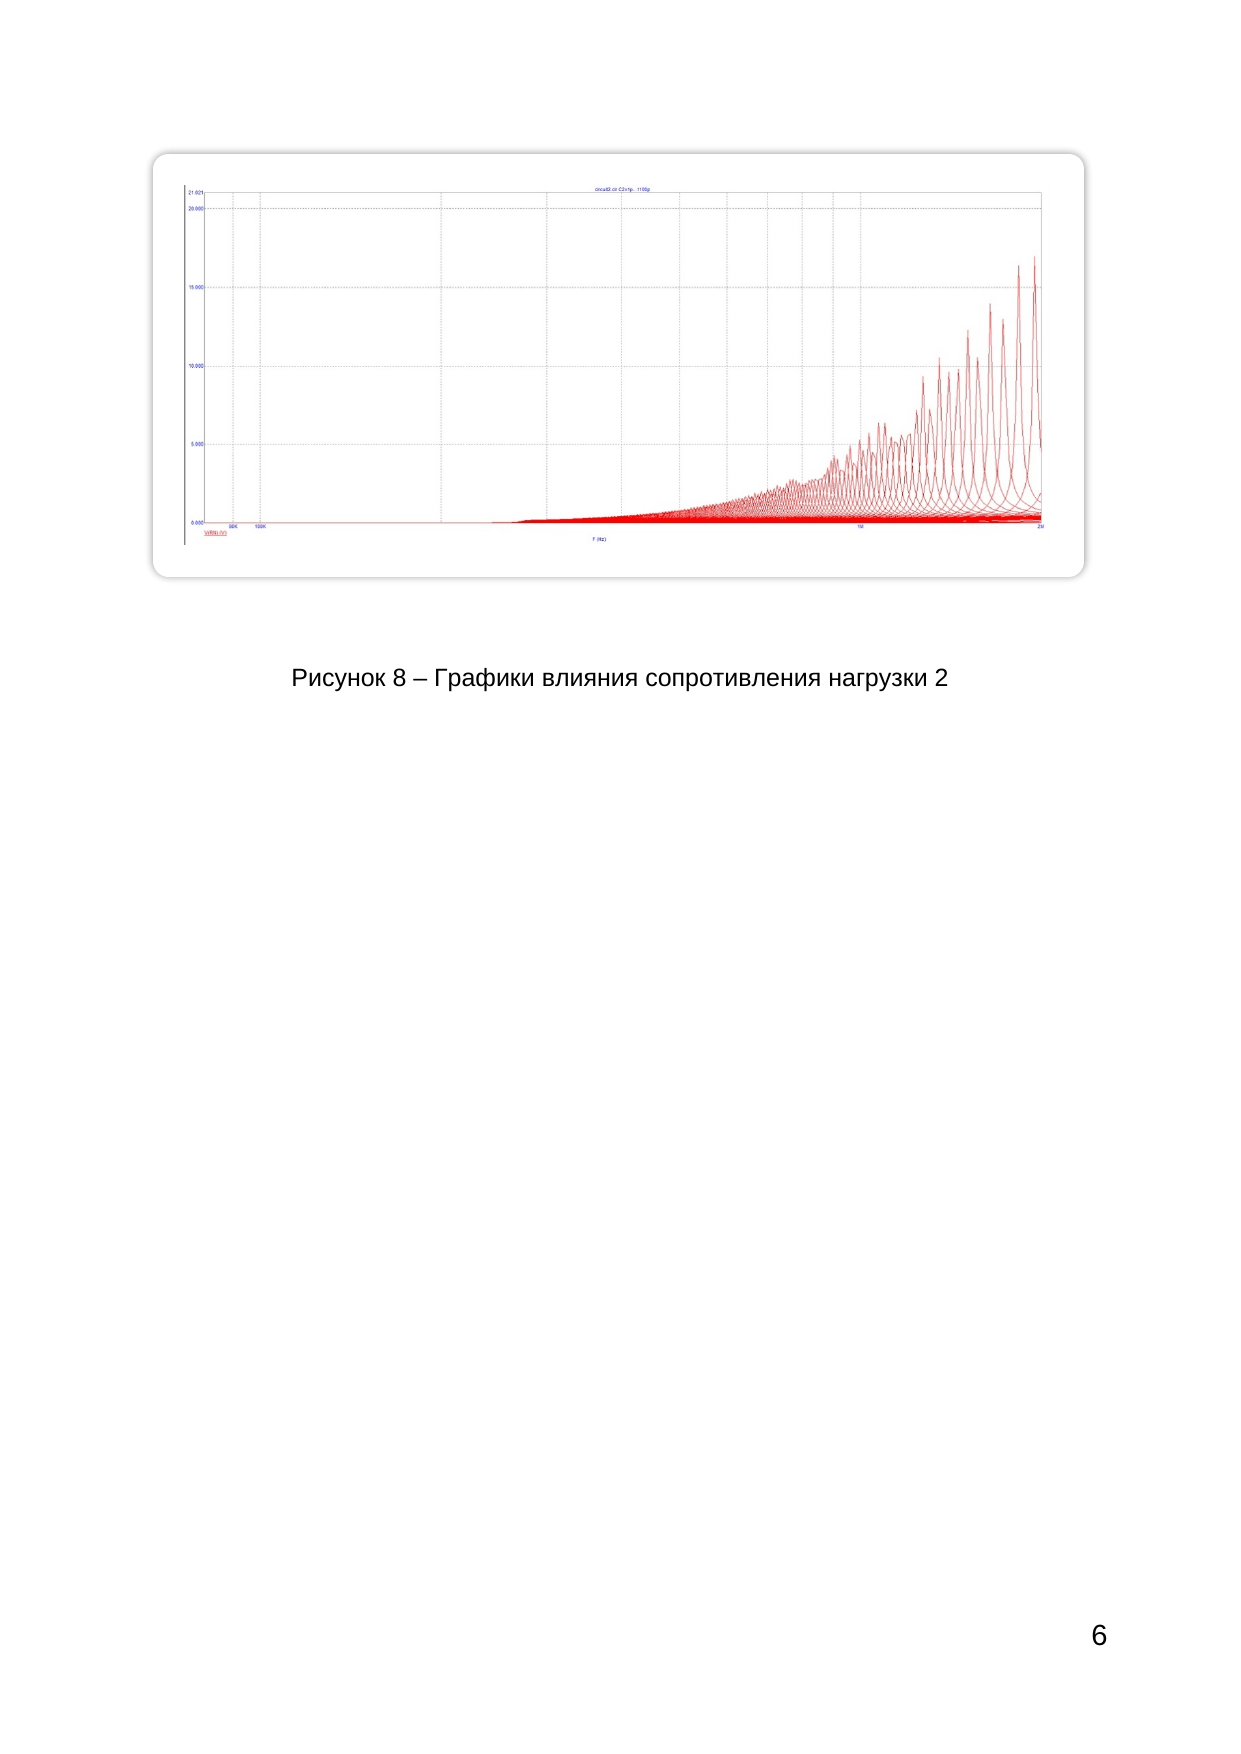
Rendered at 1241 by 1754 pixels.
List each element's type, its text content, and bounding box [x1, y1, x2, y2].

picture [184, 185, 1053, 545]
text Рисунок 8 – Графики влияния сопротивления нагрузки 2 [133, 663, 1107, 692]
